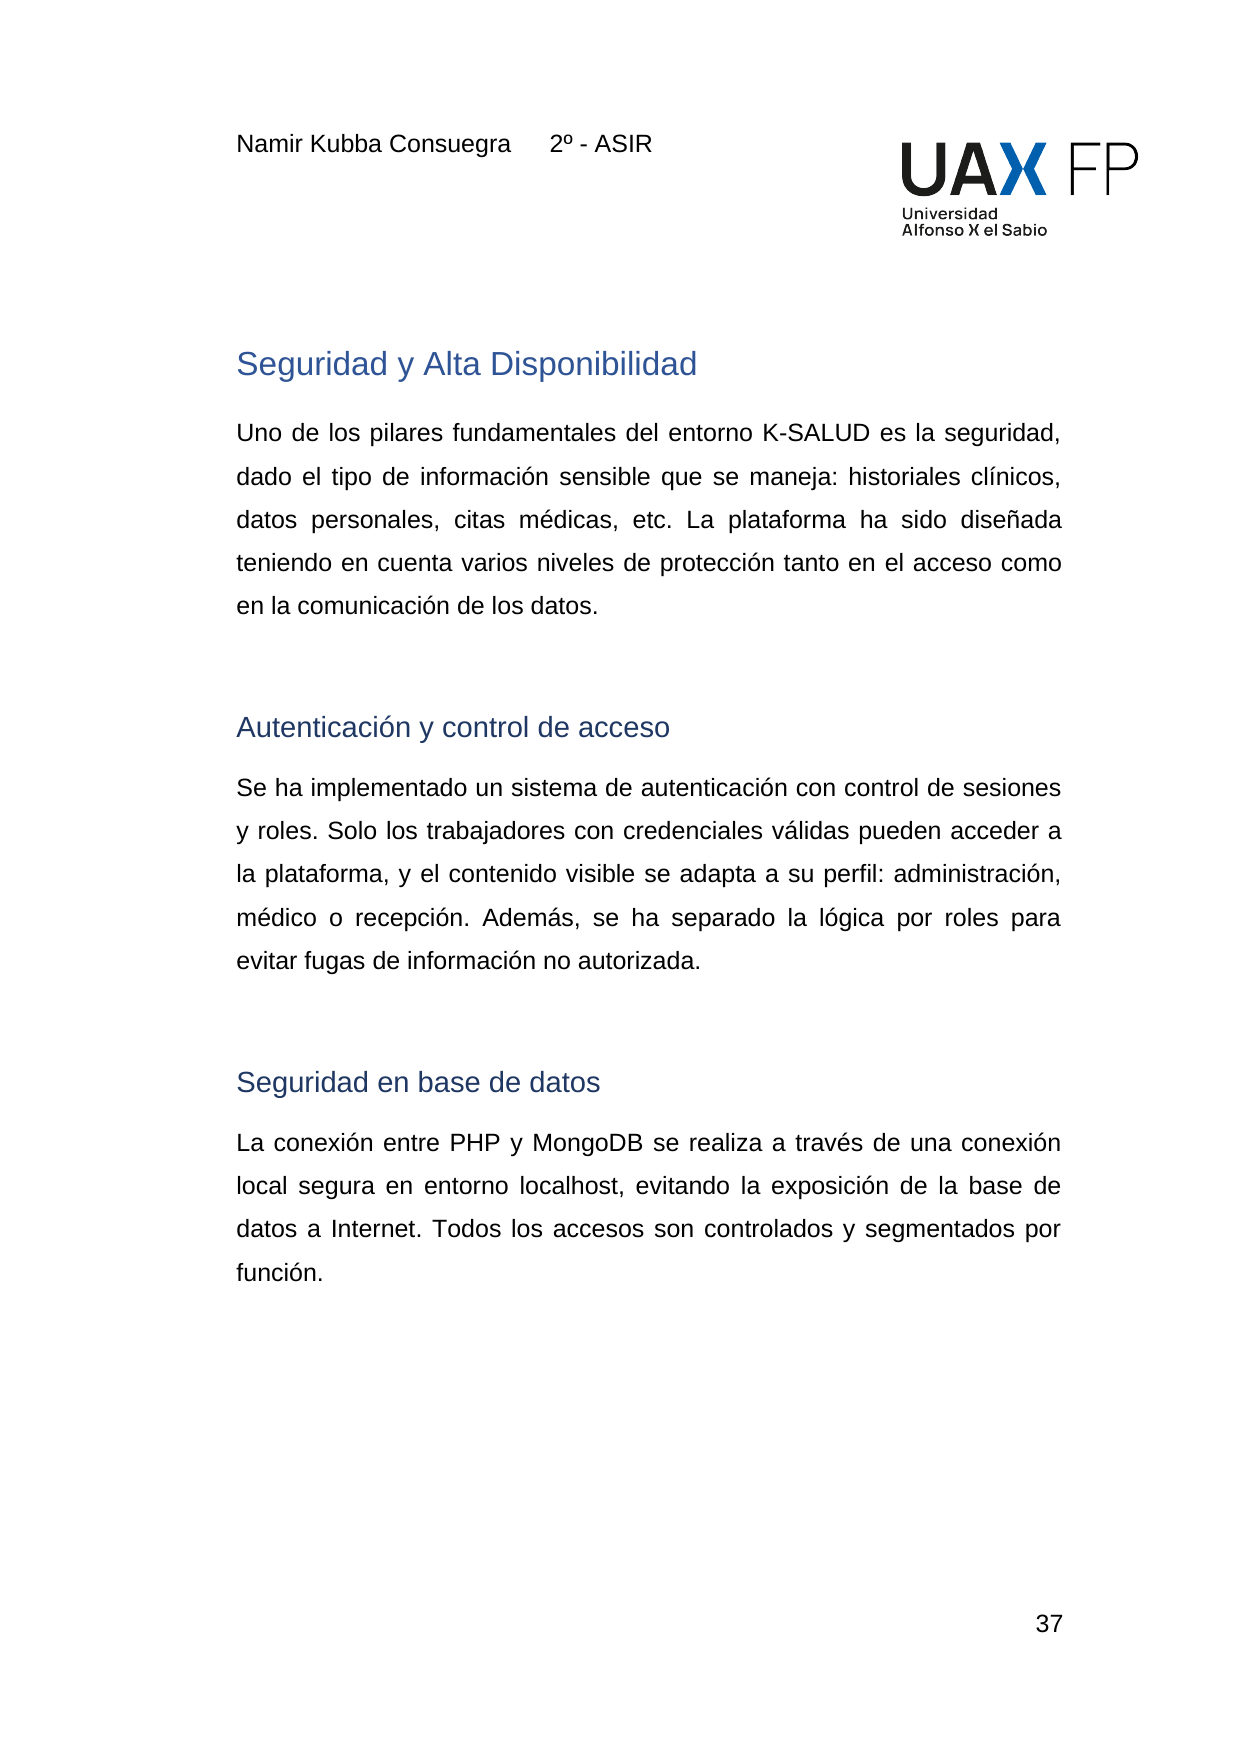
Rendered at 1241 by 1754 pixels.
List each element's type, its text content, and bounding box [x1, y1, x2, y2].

text Uno de los pilares fundamentales del entorno K-SALUD es la seguridad, dado el tipo de información sensible que se maneja: historiales clínicos, datos personales, citas médicas, etc. La plataforma ha sido diseñada teniendo en cuenta varios niveles de protección tanto en el acceso como en la comunicación de los datos. [236, 418, 1063, 619]
subtitle Autenticación y control de acceso [236, 710, 1063, 744]
subtitle Seguridad en base de datos [236, 1065, 1063, 1099]
text Seguridad y Alta Disponibilidad [236, 344, 1063, 382]
text Se ha implementado un sistema de autenticación con control de sesiones y roles. Solo los trabajadores con credenciales válidas pueden acceder a la plataforma, y el contenido visible se adapta a su perfil: administración, médico o recepción. Además, se ha separado la lógica por roles para evitar fugas de información no autorizada. [236, 773, 1063, 974]
text La conexión entre PHP y MongoDB se realiza a través de una conexión local segura en entorno localhost, evitando la exposición de la base de datos a Internet. Todos los accesos son controlados y segmentados por función. [236, 1128, 1063, 1286]
picture [875, 116, 1164, 262]
